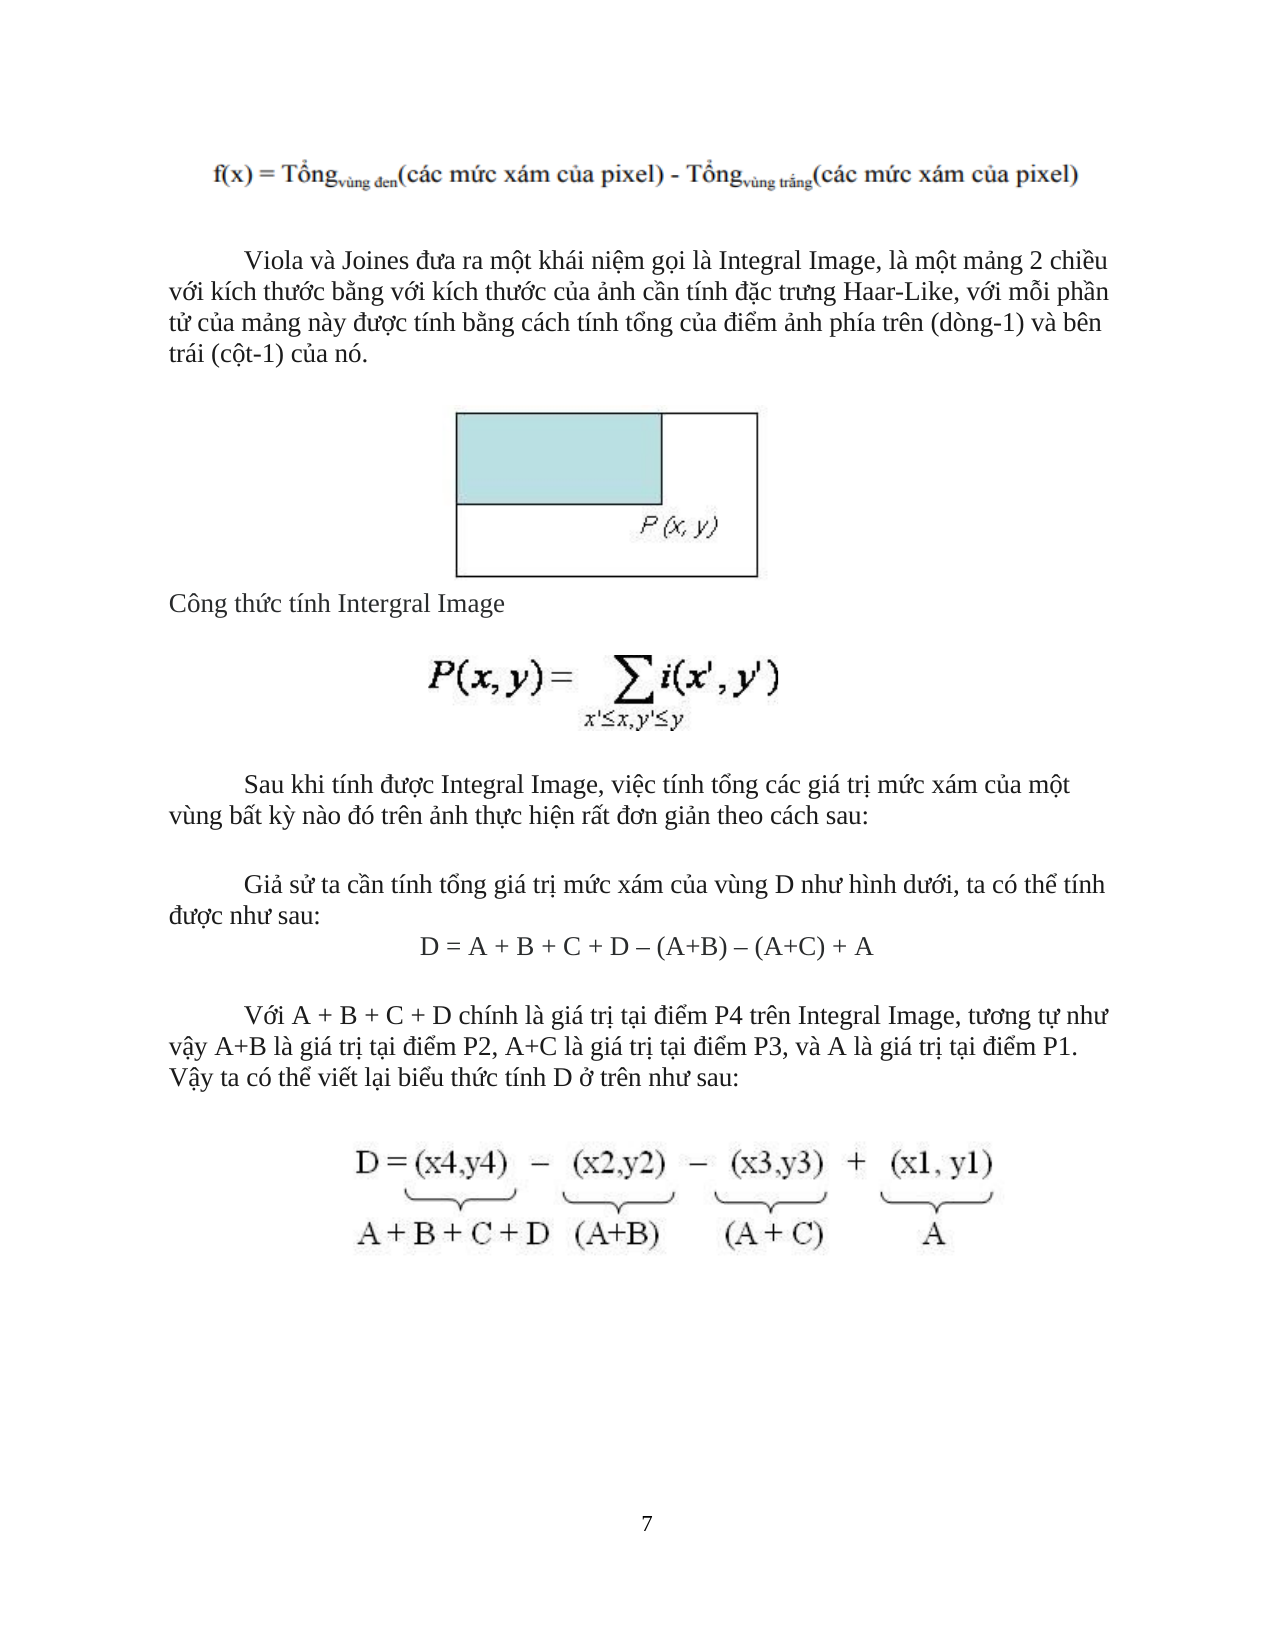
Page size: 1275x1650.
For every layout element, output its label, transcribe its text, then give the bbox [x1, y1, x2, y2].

text Giả sử ta cần tính tổng giá trị mức xám của vùng D như hình dưới, ta có thể tính được như sau: [169, 868, 1125, 930]
picture [197, 150, 1099, 207]
text Viola và Joines đưa ra một khái niệm gọi là Integral Image, là một mảng 2 chiều với kích thước bằng với kích thước của ảnh cần tính đặc trưng Haar-Like, với mỗi phần tử của mảng này được tính bằng cách tính tổng của điểm ảnh phía trên (dòng-1) và bên trái (cột-1) của nó. [169, 244, 1125, 368]
picture [341, 1130, 1013, 1273]
picture [428, 655, 779, 731]
text D = A + B + C + D – (A+B) – (A+C) + A [169, 930, 1125, 961]
text Sau khi tính được Integral Image, việc tính tổng các giá trị mức xám của một vùng bất kỳ nào đó trên ảnh thực hiện rất đơn giản theo cách sau: [169, 768, 1125, 831]
text Với A + B + C + D chính là giá trị tại điểm P4 trên Integral Image, tương tự như vậy A+B là giá trị tại điểm P2, A+C là giá trị tại điểm P3, và A là giá trị tại điểm P1. Vậy ta có thể viết lại biểu thức tính D ở trên như sau: [169, 999, 1125, 1092]
text Công thức tính Intergral Image [169, 587, 1125, 618]
picture [442, 405, 774, 587]
